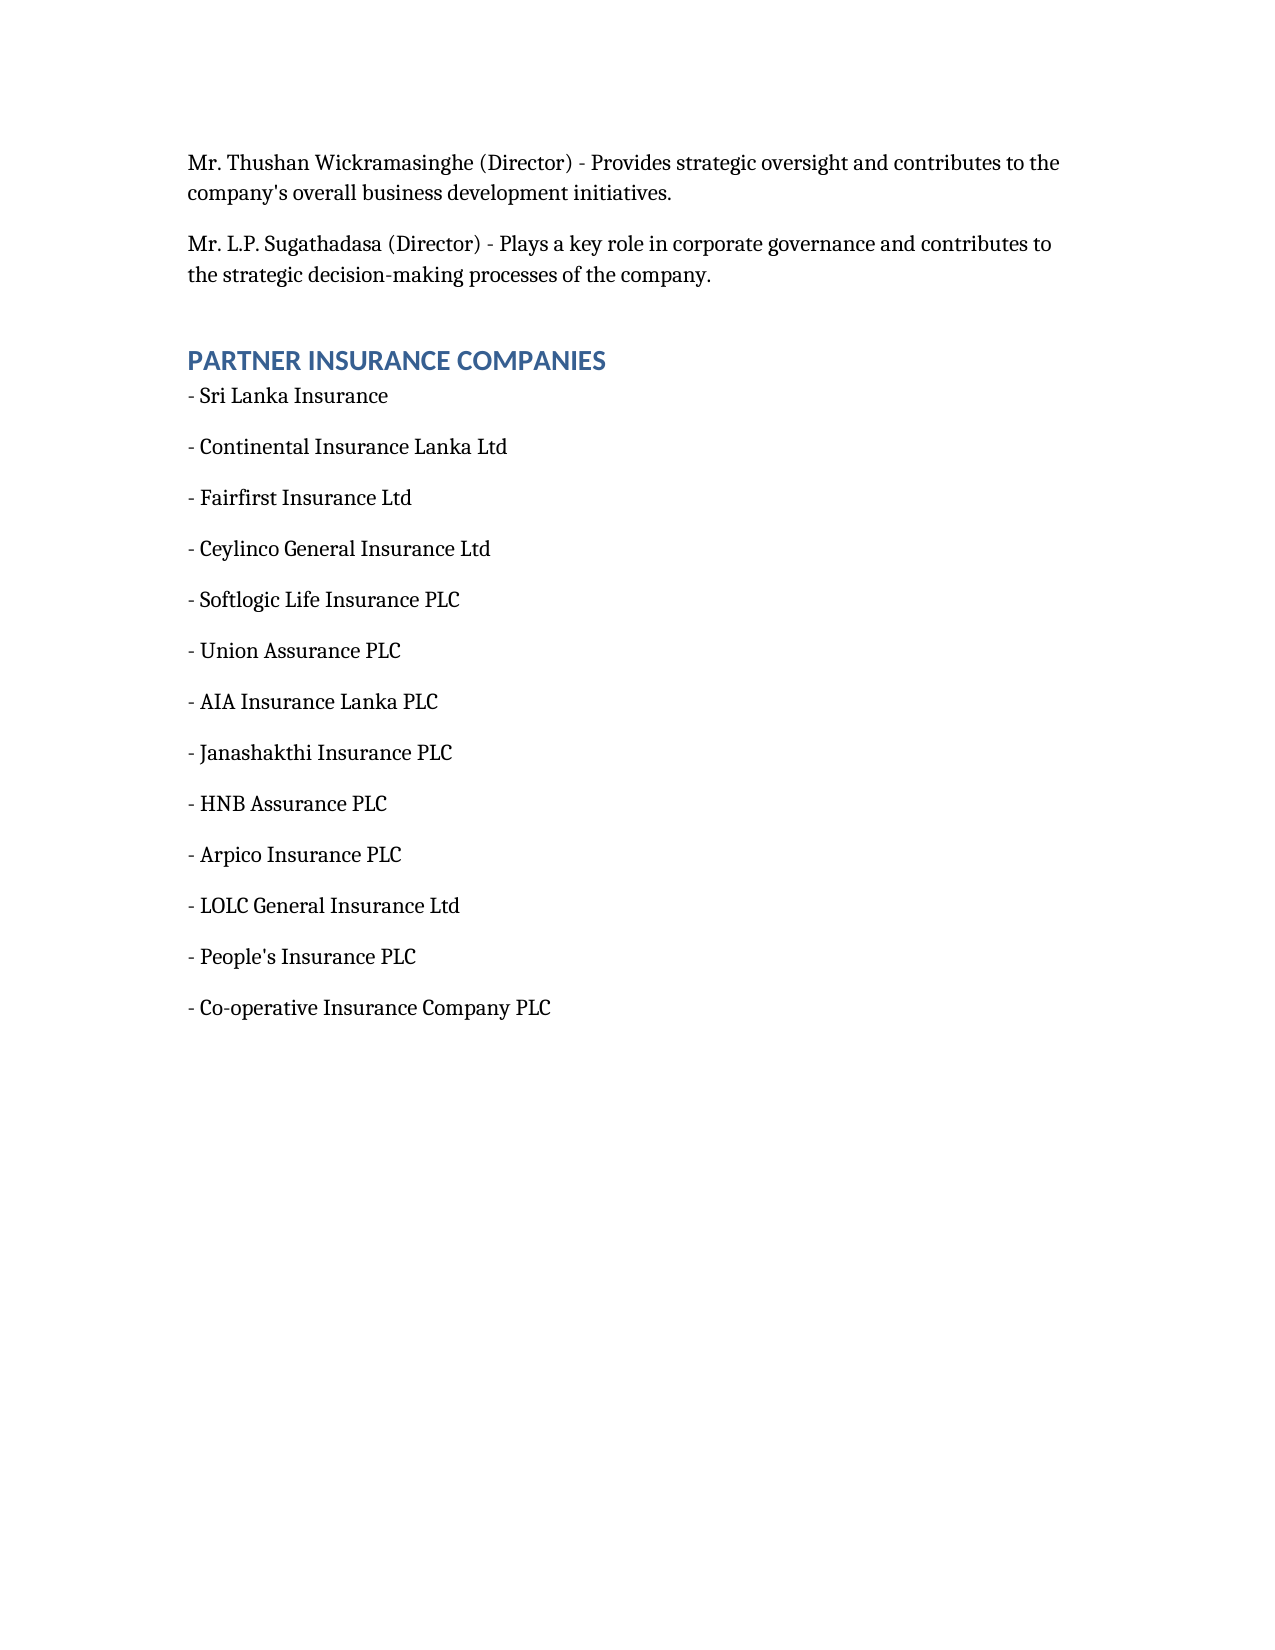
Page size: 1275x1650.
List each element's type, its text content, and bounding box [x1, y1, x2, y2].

text - People's Insurance PLC [187, 944, 1087, 970]
text - Continental Insurance Lanka Ltd [187, 434, 1087, 460]
text Mr. Thushan Wickramasinghe (Director) - Provides strategic oversight and contributes to the company's overall business development initiatives. [187, 150, 1087, 207]
text - Sri Lanka Insurance [187, 383, 1087, 409]
text - Co-operative Insurance Company PLC [187, 995, 1087, 1021]
text - Janashakthi Insurance PLC [187, 740, 1087, 766]
text - Arpico Insurance PLC [187, 842, 1087, 868]
text Mr. L.P. Sugathadasa (Director) - Plays a key role in corporate governance and contributes to the strategic decision-making processes of the company. [187, 231, 1087, 288]
text - Softlogic Life Insurance PLC [187, 587, 1087, 613]
text - AIA Insurance Lanka PLC [187, 689, 1087, 715]
text - HNB Assurance PLC [187, 791, 1087, 817]
text - Fairfirst Insurance Ltd [187, 485, 1087, 511]
text - LOLC General Insurance Ltd [187, 893, 1087, 919]
text - Union Assurance PLC [187, 638, 1087, 664]
subtitle PARTNER INSURANCE COMPANIES [187, 342, 1087, 377]
text - Ceylinco General Insurance Ltd [187, 536, 1087, 562]
